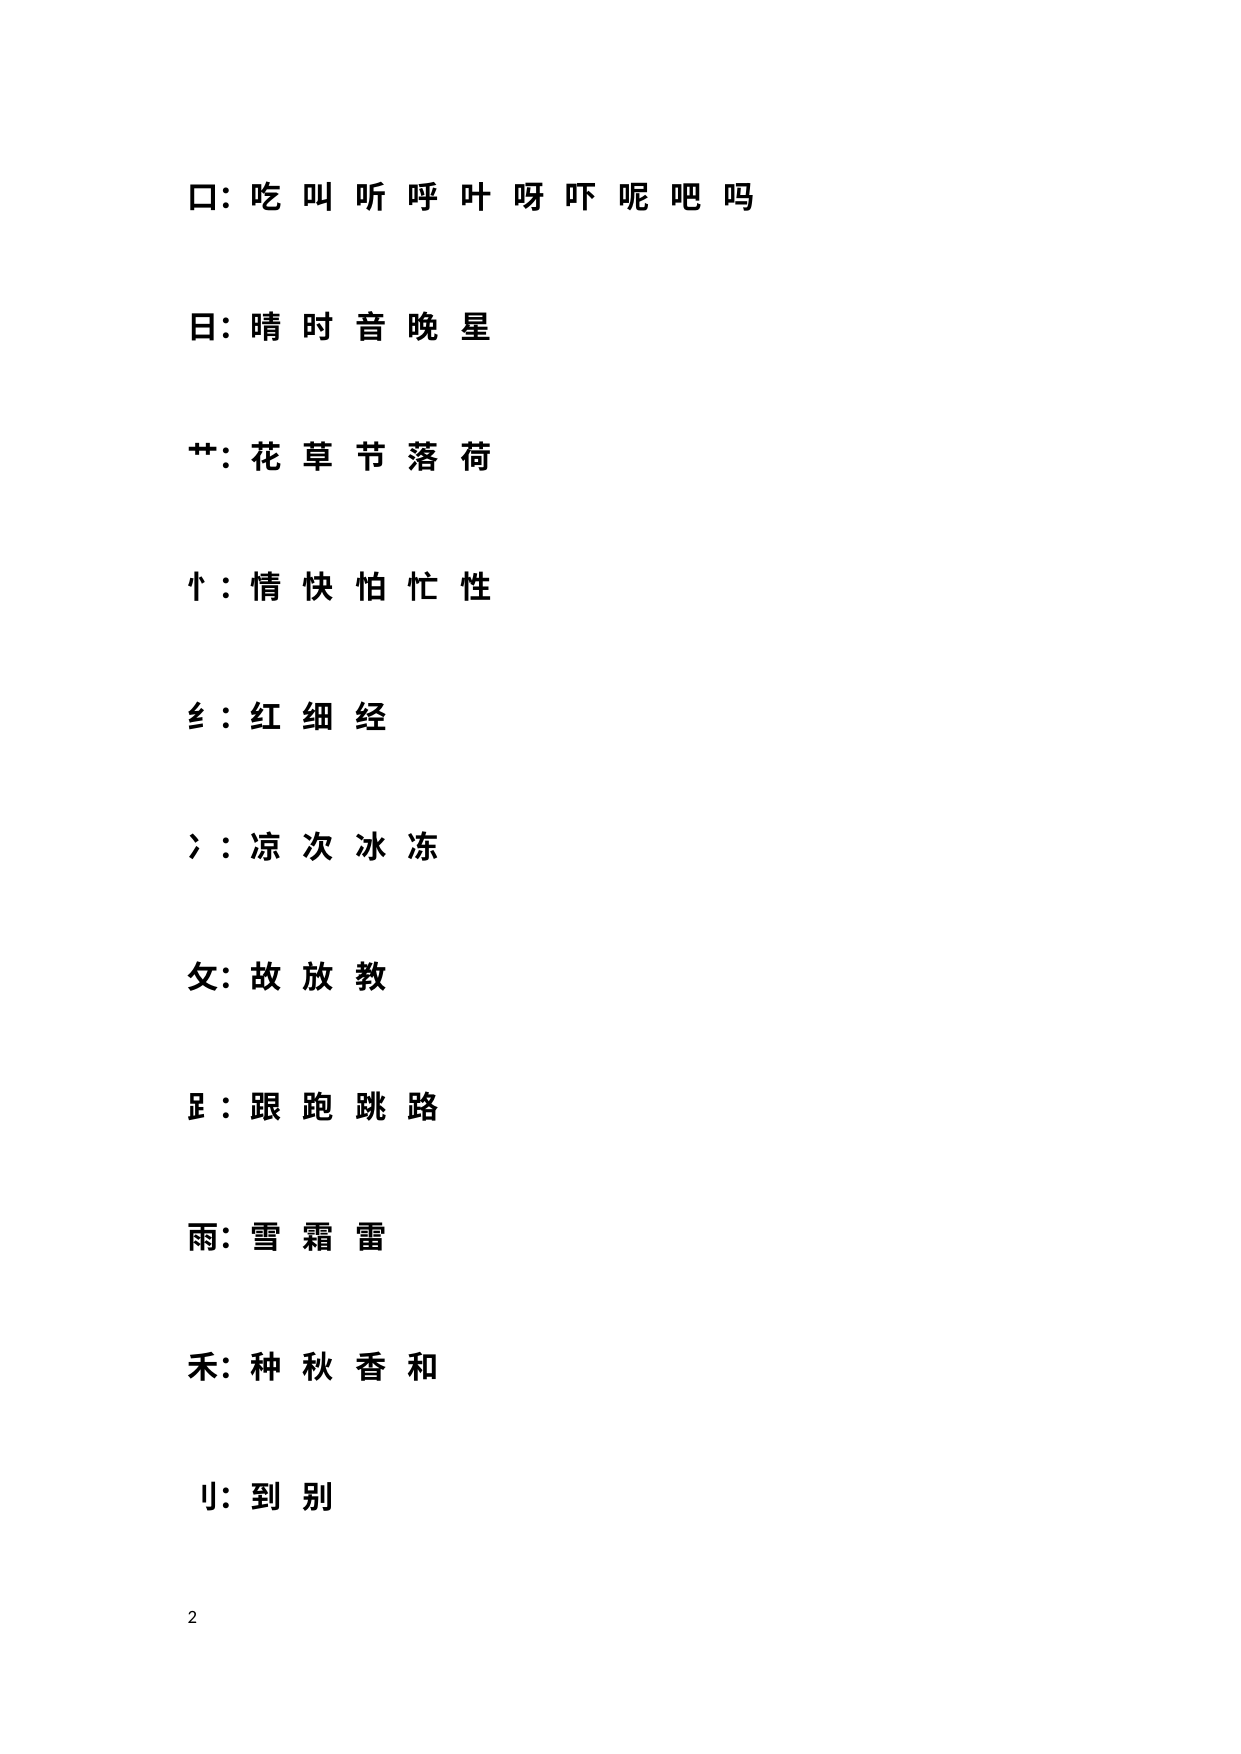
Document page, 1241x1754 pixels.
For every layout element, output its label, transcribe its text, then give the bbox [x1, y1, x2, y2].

text 雨：雪 霜 雷 [187, 1202, 1053, 1267]
text 冫：凉 次 冰 冻 [187, 812, 1053, 877]
text 日：晴 时 音 晚 星 [187, 292, 1053, 357]
text 艹：花 草 节 落 荷 [187, 422, 1053, 487]
text 忄：情 快 怕 忙 性 [187, 552, 1053, 617]
text 纟：红 细 经 [187, 682, 1053, 747]
text 攵：故 放 教 [187, 942, 1053, 1007]
text 禾：种 秋 香 和 [187, 1332, 1053, 1397]
text 刂：到 别 [187, 1462, 1053, 1527]
text 口：吃 叫 听 呼 叶 呀 吓 呢 吧 吗 [187, 162, 1053, 227]
text ⻊：跟 跑 跳 路 [187, 1072, 1053, 1137]
